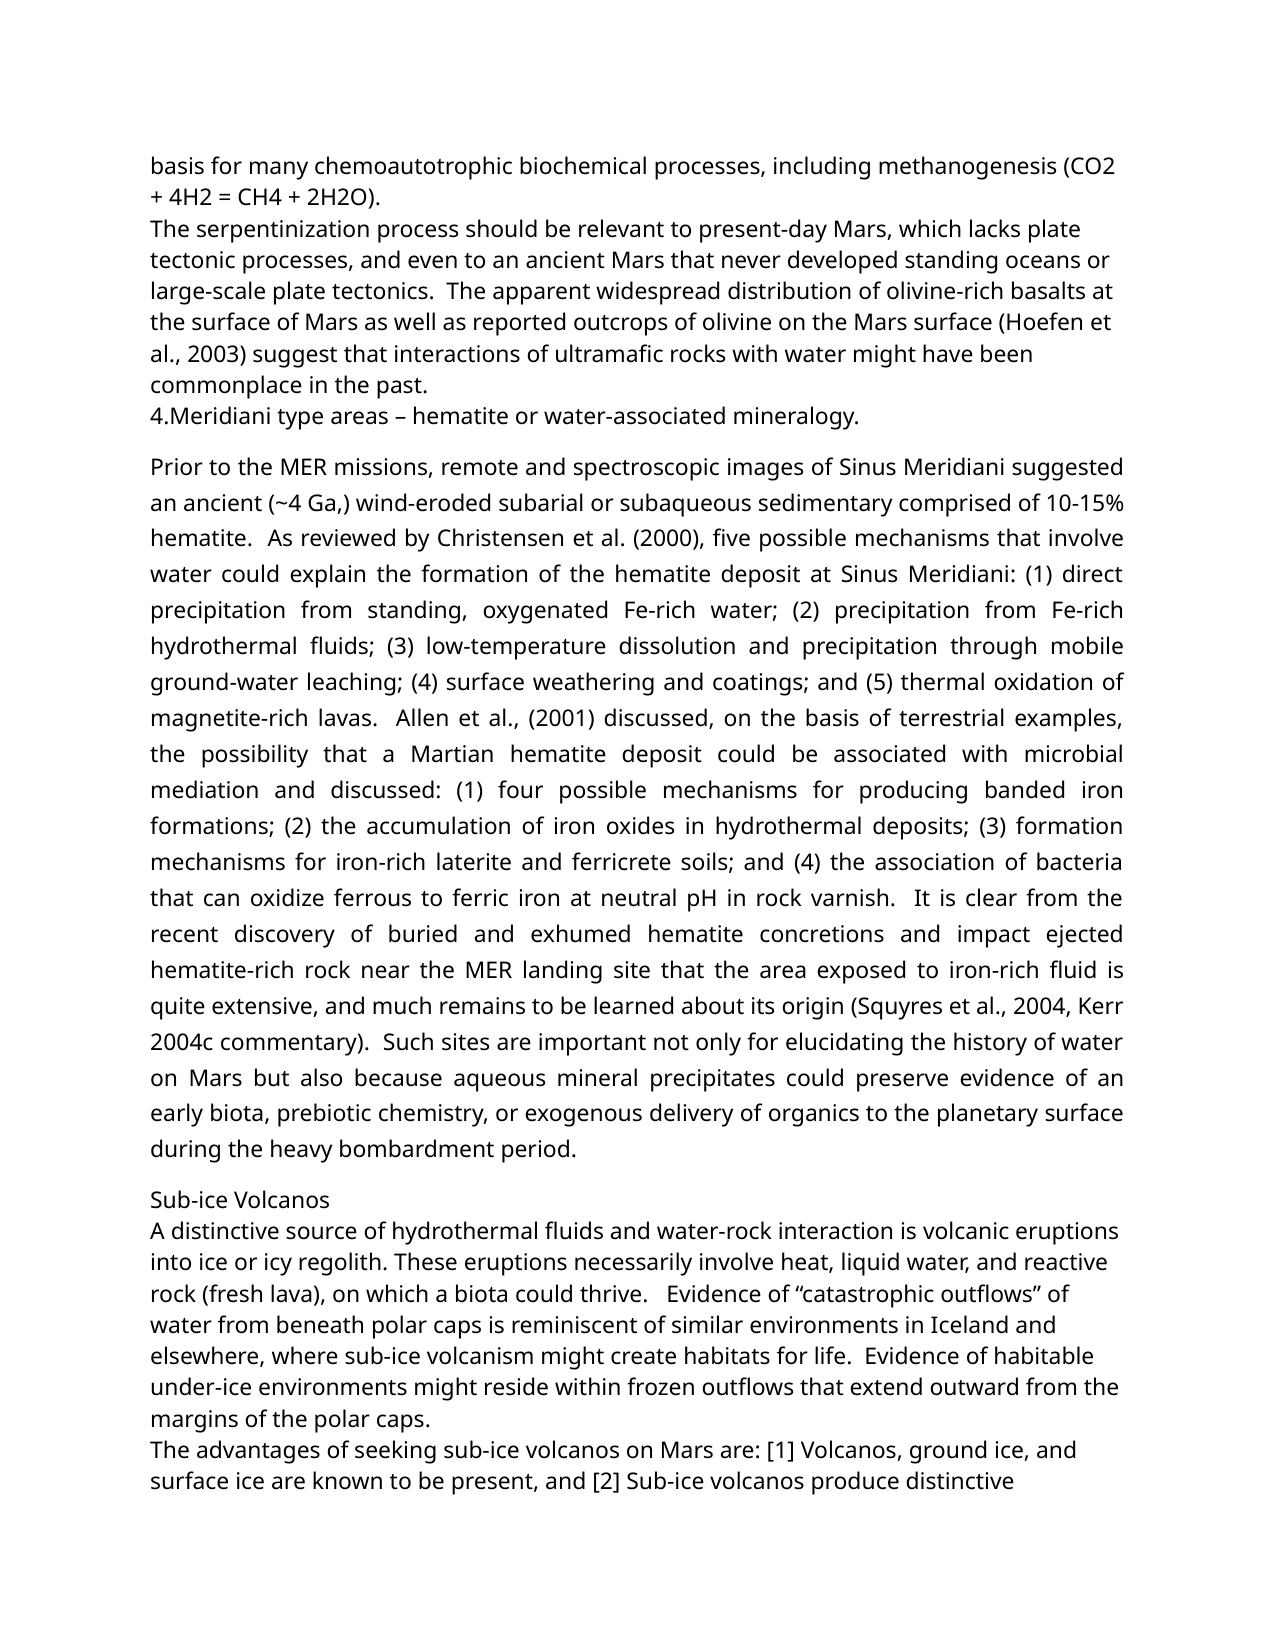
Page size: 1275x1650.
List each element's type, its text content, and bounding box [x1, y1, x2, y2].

text Prior to the MER missions, remote and spectroscopic images of Sinus Meridiani suggested an ancient (~4 Ga,) wind-eroded subarial or subaqueous sedimentary comprised of 10-15% hematite. As reviewed by Christensen et al. (2000), five possible mechanisms that involve water could explain the formation of the hematite deposit at Sinus Meridiani: (1) direct precipitation from standing, oxygenated Fe-rich water; (2) precipitation from Fe-rich hydrothermal fluids; (3) low-temperature dissolution and precipitation through mobile ground-water leaching; (4) surface weathering and coatings; and (5) thermal oxidation of magnetite-rich lavas. Allen et al., (2001) discussed, on the basis of terrestrial examples, the possibility that a Martian hematite deposit could be associated with microbial mediation and discussed: (1) four possible mechanisms for producing banded iron formations; (2) the accumulation of iron oxides in hydrothermal deposits; (3) formation mechanisms for iron-rich laterite and ferricrete soils; and (4) the association of bacteria that can oxidize ferrous to ferric iron at neutral pH in rock varnish. It is clear from the recent discovery of buried and exhumed hematite concretions and impact ejected hematite-rich rock near the MER landing site that the area exposed to iron-rich fluid is quite extensive, and much remains to be learned about its origin (Squyres et al., 2004, Kerr 2004c commentary). Such sites are important not only for elucidating the history of water on Mars but also because aqueous mineral precipitates could preserve evidence of an early biota, prebiotic chemistry, or exogenous delivery of organics to the planetary surface during the heavy bombardment period. [150, 451, 1125, 1164]
text 4.Meridiani type areas – hematite or water-associated mineralogy. [150, 400, 1125, 431]
